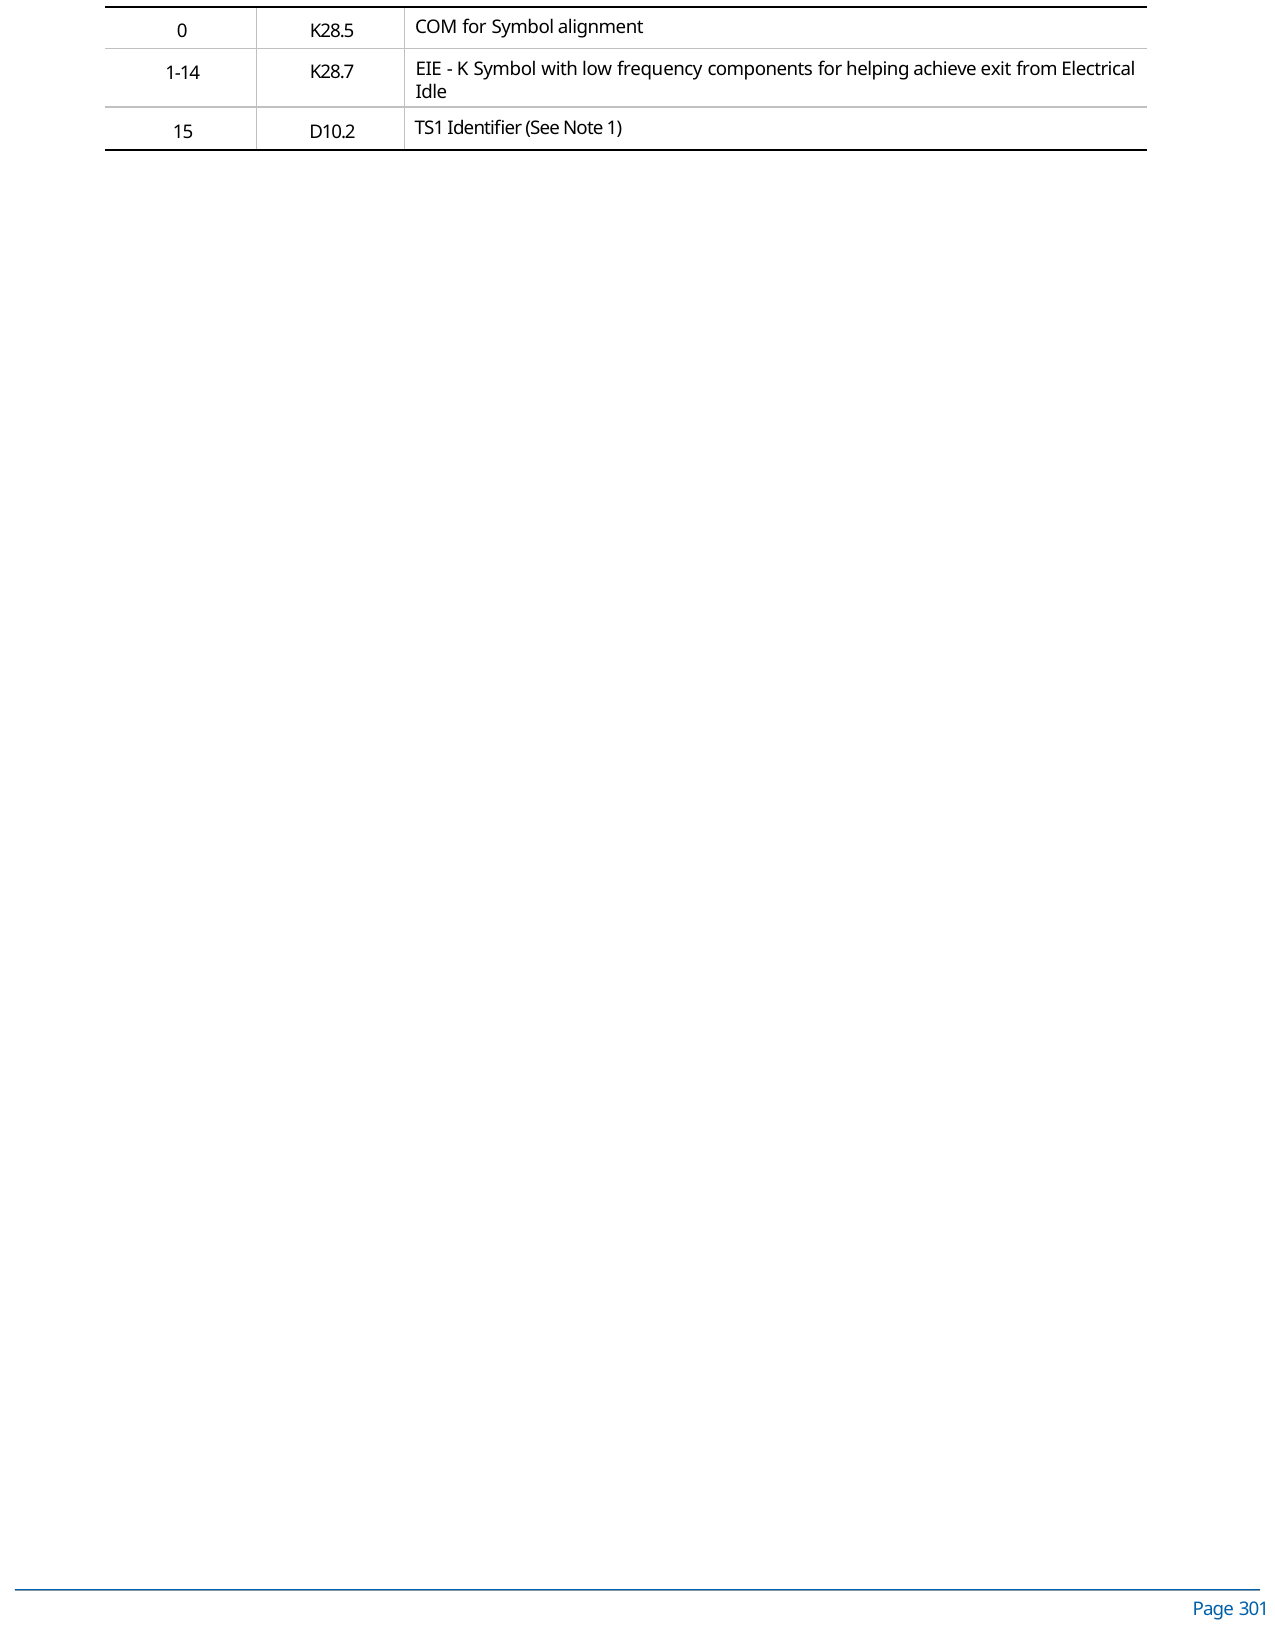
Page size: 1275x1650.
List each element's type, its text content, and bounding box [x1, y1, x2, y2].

table_cell EIE - K Symbol with low frequency components for helping achieve exit from Electrical Idle [405, 49, 1147, 106]
table_cell D10.2 [257, 108, 404, 149]
table_cell 15 [105, 108, 256, 149]
table_cell TS1 Identifier (See Note 1) [405, 108, 1147, 149]
table_cell 1-14 [105, 49, 256, 106]
table_cell K28.7 [257, 49, 404, 106]
table_cell COM for Symbol alignment [405, 8, 1147, 47]
table_cell K28.5 [257, 8, 404, 47]
picture [14, 1589, 1261, 1593]
table_cell 0 [105, 8, 256, 47]
